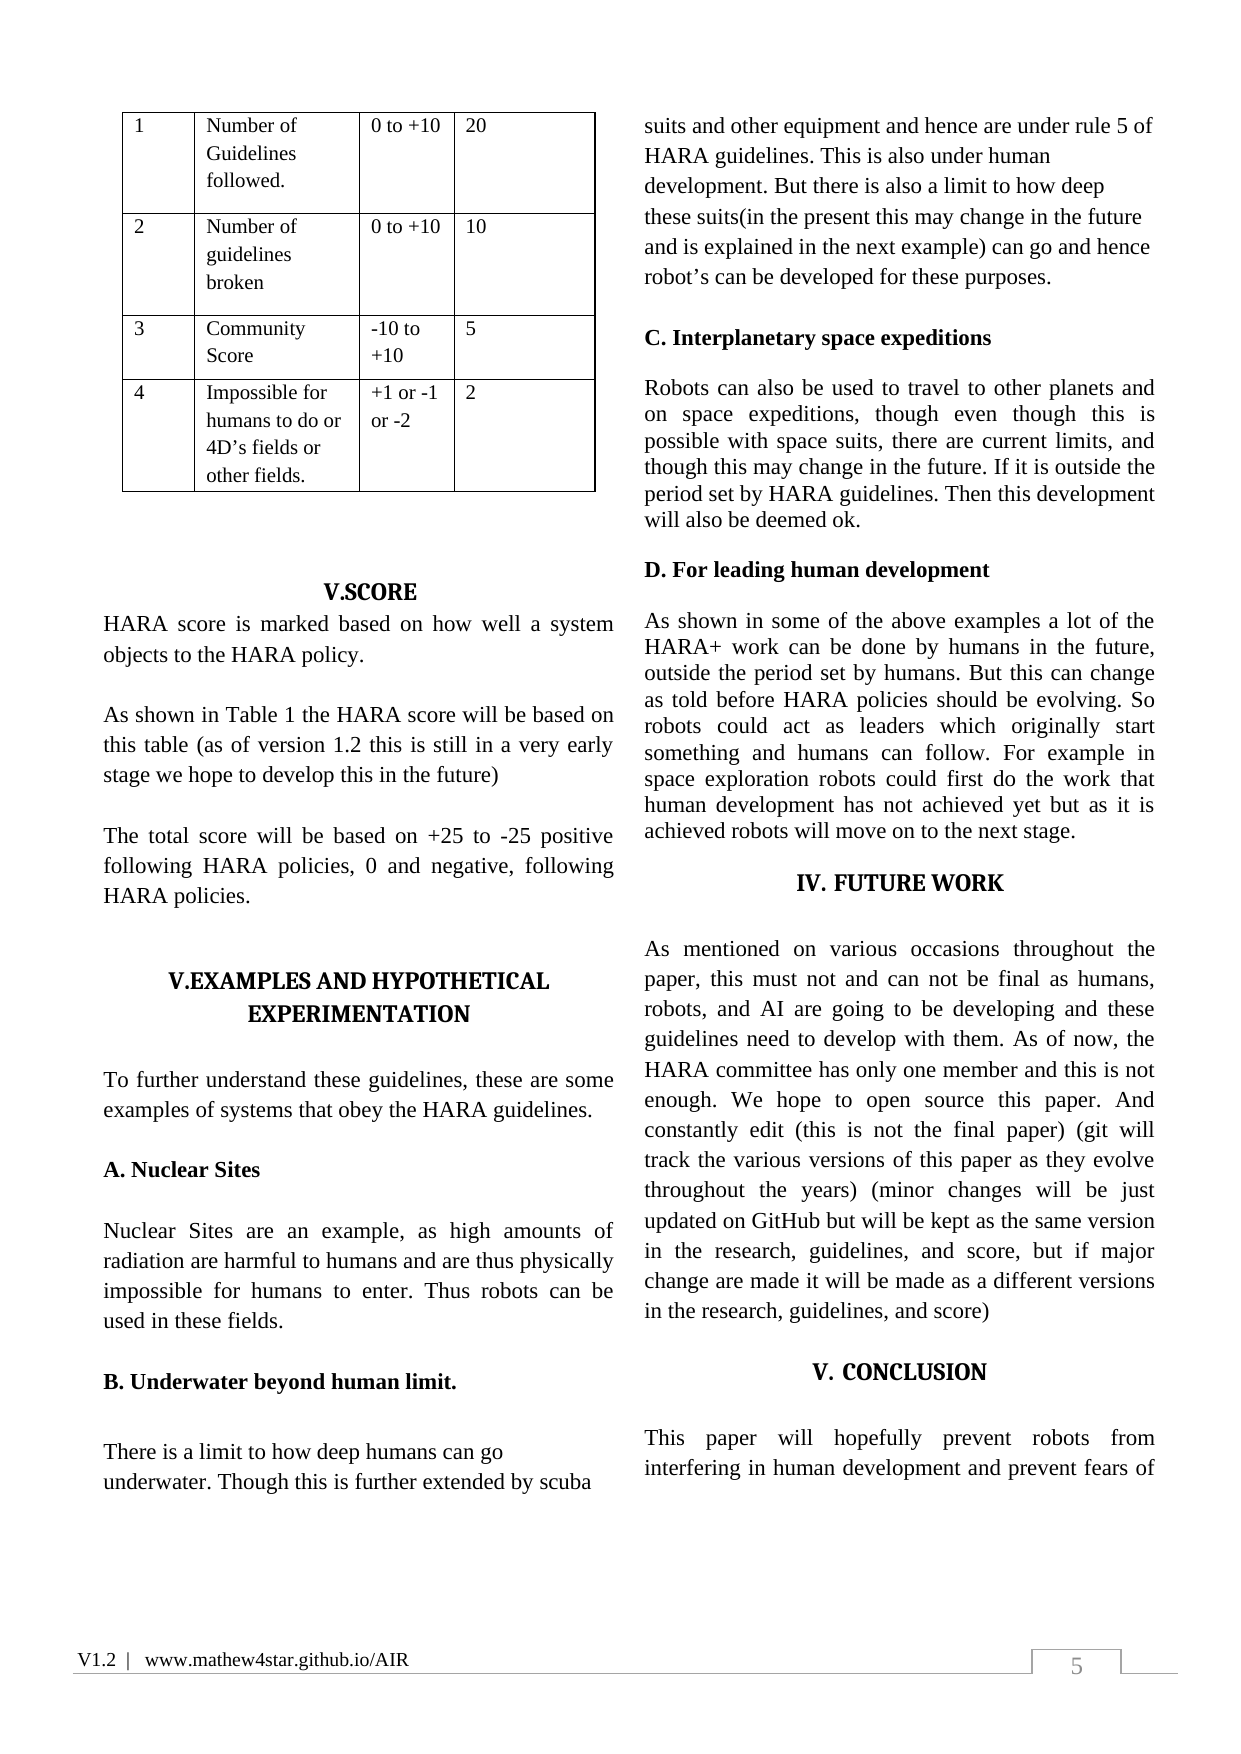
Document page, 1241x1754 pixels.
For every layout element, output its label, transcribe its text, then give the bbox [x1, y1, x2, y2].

table_cell Impossible for humans to do or 4D’s fields or other fields. [195, 380, 359, 491]
text V.EXAMPLES AND HYPOTHETICAL EXPERIMENTATION [103, 967, 614, 1028]
text D. For leading human development [644, 556, 1156, 583]
table_cell -10 to +10 [360, 316, 454, 379]
table_cell 4 [123, 380, 194, 491]
table_cell 2 [455, 380, 594, 491]
table_cell 0 to +10 [360, 113, 454, 213]
text As shown in some of the above examples a lot of the HARA+ work can be done by humans in the future, outside the period set by humans. But this can change as told before HARA policies should be evolving. So robots could act as leaders which originally start something and humans can follow. For example in space exploration robots could first do the work that human development has not achieved yet but as it is achieved robots will move on to the next stage. [644, 607, 1156, 844]
table_cell 20 [455, 113, 594, 213]
table_cell Community Score [195, 316, 359, 379]
subtitle There is a limit to how deep humans can go underwater. Though this is further extended by scuba suits and other equipment and hence are under rule 5 of HARA guidelines. This is also under human development. But there is also a limit to how deep these suits(in the present this may change in the future and is explained in the next example) can go and hence robot’s can be developed for these purposes. [644, 112, 1156, 289]
text V.SCORE [103, 577, 614, 606]
text As shown in Table 1 the HARA score will be based on this table (as of version 1.2 this is still in a very early stage we hope to develop this in the future) [103, 701, 614, 788]
list CONCLUSION [644, 1358, 1156, 1386]
text The total score will be based on +25 to -25 positive following HARA policies, 0 and negative, following HARA policies. [103, 822, 614, 909]
table_cell Number of guidelines broken [195, 214, 359, 314]
text C. Interplanetary space expeditions [644, 324, 1156, 350]
subtitle There is a limit to how deep humans can go underwater. Though this is further extended by scuba suits and other equipment and hence are under rule 5 of HARA guidelines. This is also under human development. But there is also a limit to how deep these suits(in the present this may change in the future and is explained in the next example) can go and hence robot’s can be developed for these purposes. [103, 1438, 614, 1494]
text HARA score is marked based on how well a system objects to the HARA policy. [103, 610, 614, 667]
text Robots can also be used to travel to other planets and on space expeditions, though even though this is possible with space suits, there are current limits, and though this may change in the future. If it is outside the period set by HARA guidelines. Then this development will also be deemed ok. [644, 374, 1156, 532]
table_cell 0 to +10 [360, 214, 454, 314]
table_cell 2 [123, 214, 194, 314]
list FUTURE WORK [644, 869, 1156, 897]
table_cell 10 [455, 214, 594, 314]
table_cell Number of Guidelines followed. [195, 113, 359, 213]
table_cell 3 [123, 316, 194, 379]
table_cell 5 [455, 316, 594, 379]
text Nuclear Sites are an example, as high amounts of radiation are harmful to humans and are thus physically impossible for humans to enter. Thus robots can be used in these fields. [103, 1217, 614, 1334]
subtitle A. Nuclear Sites [103, 1156, 614, 1183]
text As mentioned on various occasions throughout the paper, this must not and can not be final as humans, robots, and AI are going to be developing and these guidelines need to develop with them. As of now, the HARA committee has only one member and this is not enough. We hope to open source this paper. And constantly edit (this is not the final paper) (git will track the various versions of this paper as they evolve throughout the years) (minor changes will be just updated on GitHub but will be kept as the same version in the research, guidelines, and score, but if major change are made it will be made as a different versions in the research, guidelines, and score) [644, 935, 1156, 1324]
subtitle B. Underwater beyond human limit. [103, 1368, 614, 1394]
table_cell 1 [123, 113, 194, 213]
table_cell +1 or -1 or -2 [360, 380, 454, 491]
text To further understand these guidelines, these are some examples of systems that obey the HARA guidelines. [103, 1066, 614, 1122]
